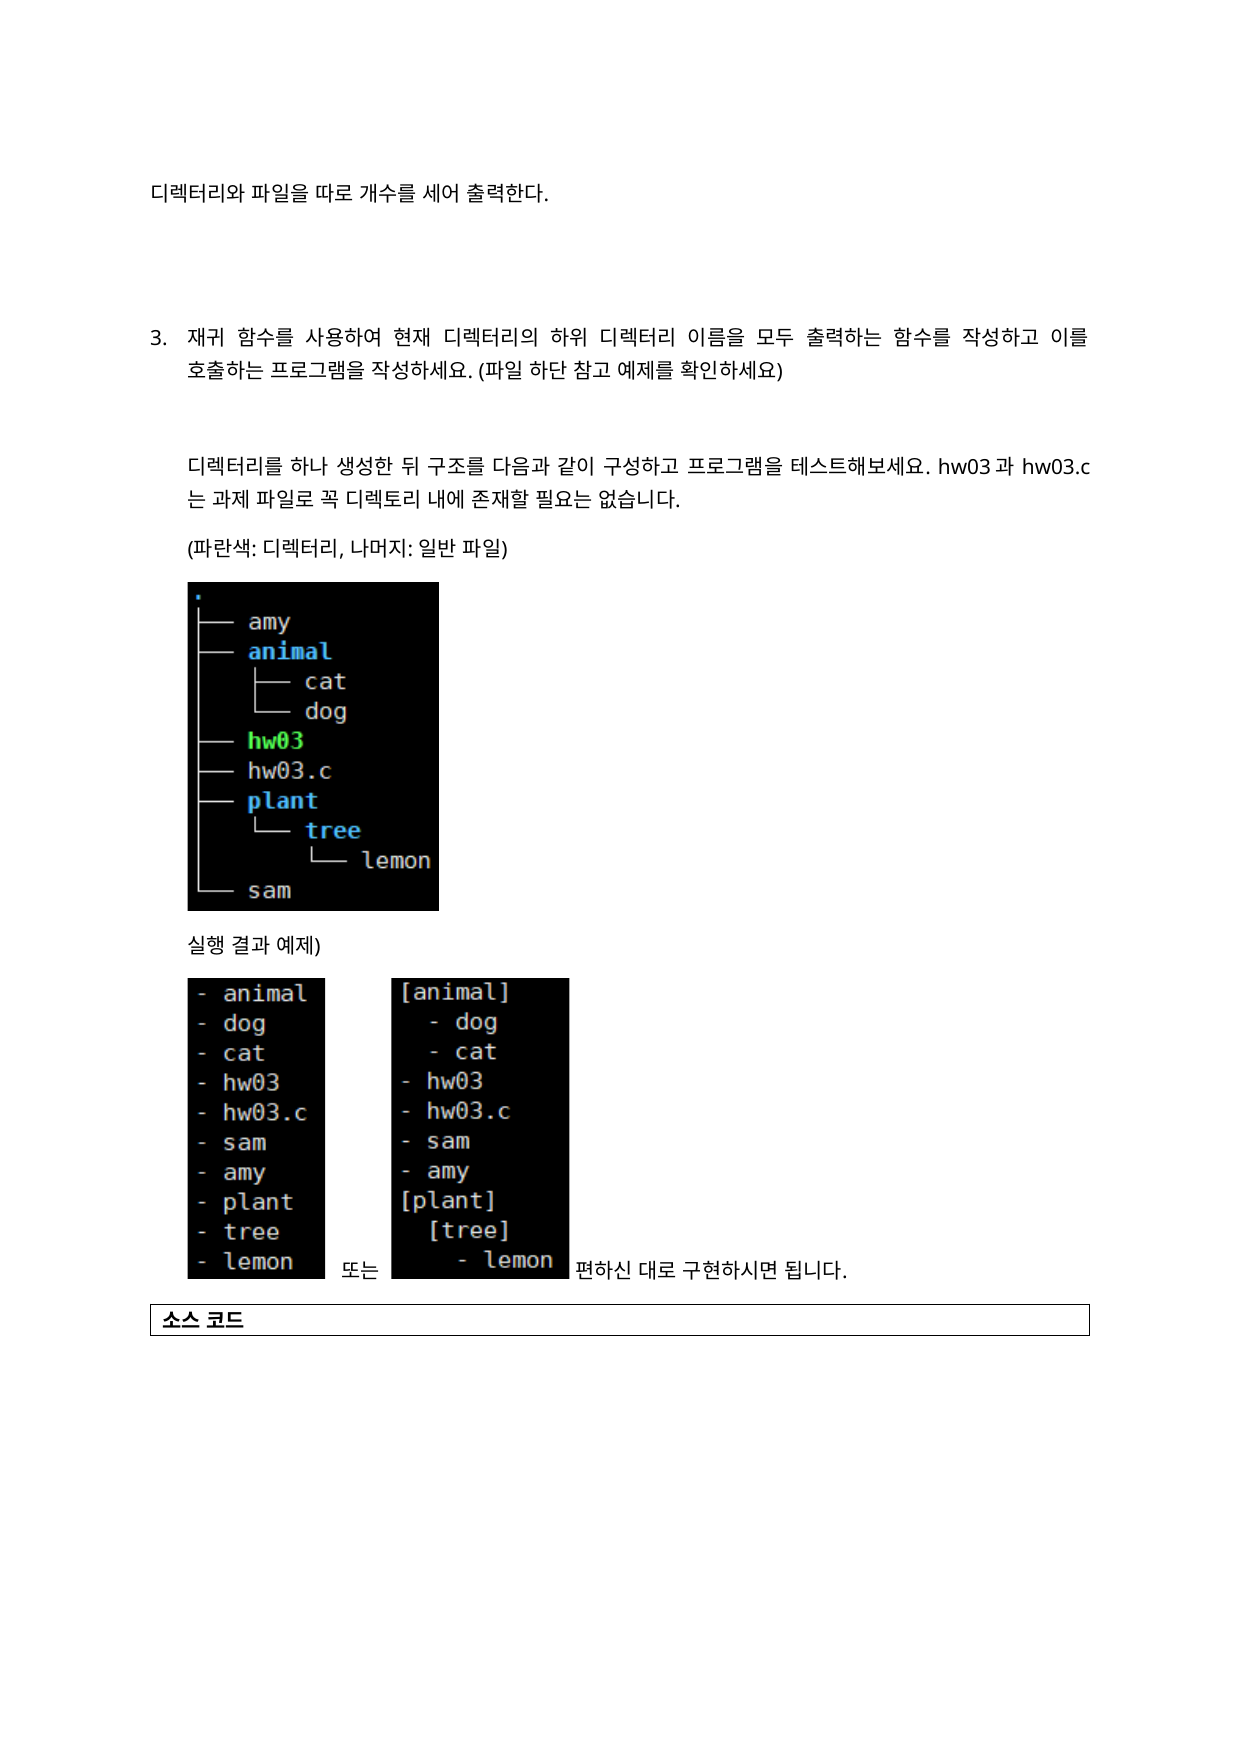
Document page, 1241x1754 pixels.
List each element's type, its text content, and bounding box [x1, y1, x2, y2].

list 실행 결과 예제) [187, 929, 1090, 959]
picture [187, 978, 325, 1279]
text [150, 177, 1090, 207]
list (파란색: 디렉터리, 나머지: 일반 파일) [187, 533, 1090, 563]
list 디렉터리를 하나 생성한 뒤 구조를 다음과 같이 구성하고 프로그램을 테스트해보세요. hw03과 hw03.c는 과제 파일로 꼭 디렉토리 내에 존재할 필요는 없습니다. [187, 451, 1090, 513]
picture [187, 582, 439, 911]
table_header 소스 코드 [151, 1305, 1089, 1335]
list 재귀 함수를 사용하여 현재 디렉터리의 하위 디렉터리 이름을 모두 출력하는 함수를 작성하고 이를 호출하는 프로그램을 작성하세요. (파일 하단 참고 예제를 확인하세요) [150, 321, 1090, 384]
picture [391, 978, 570, 1279]
